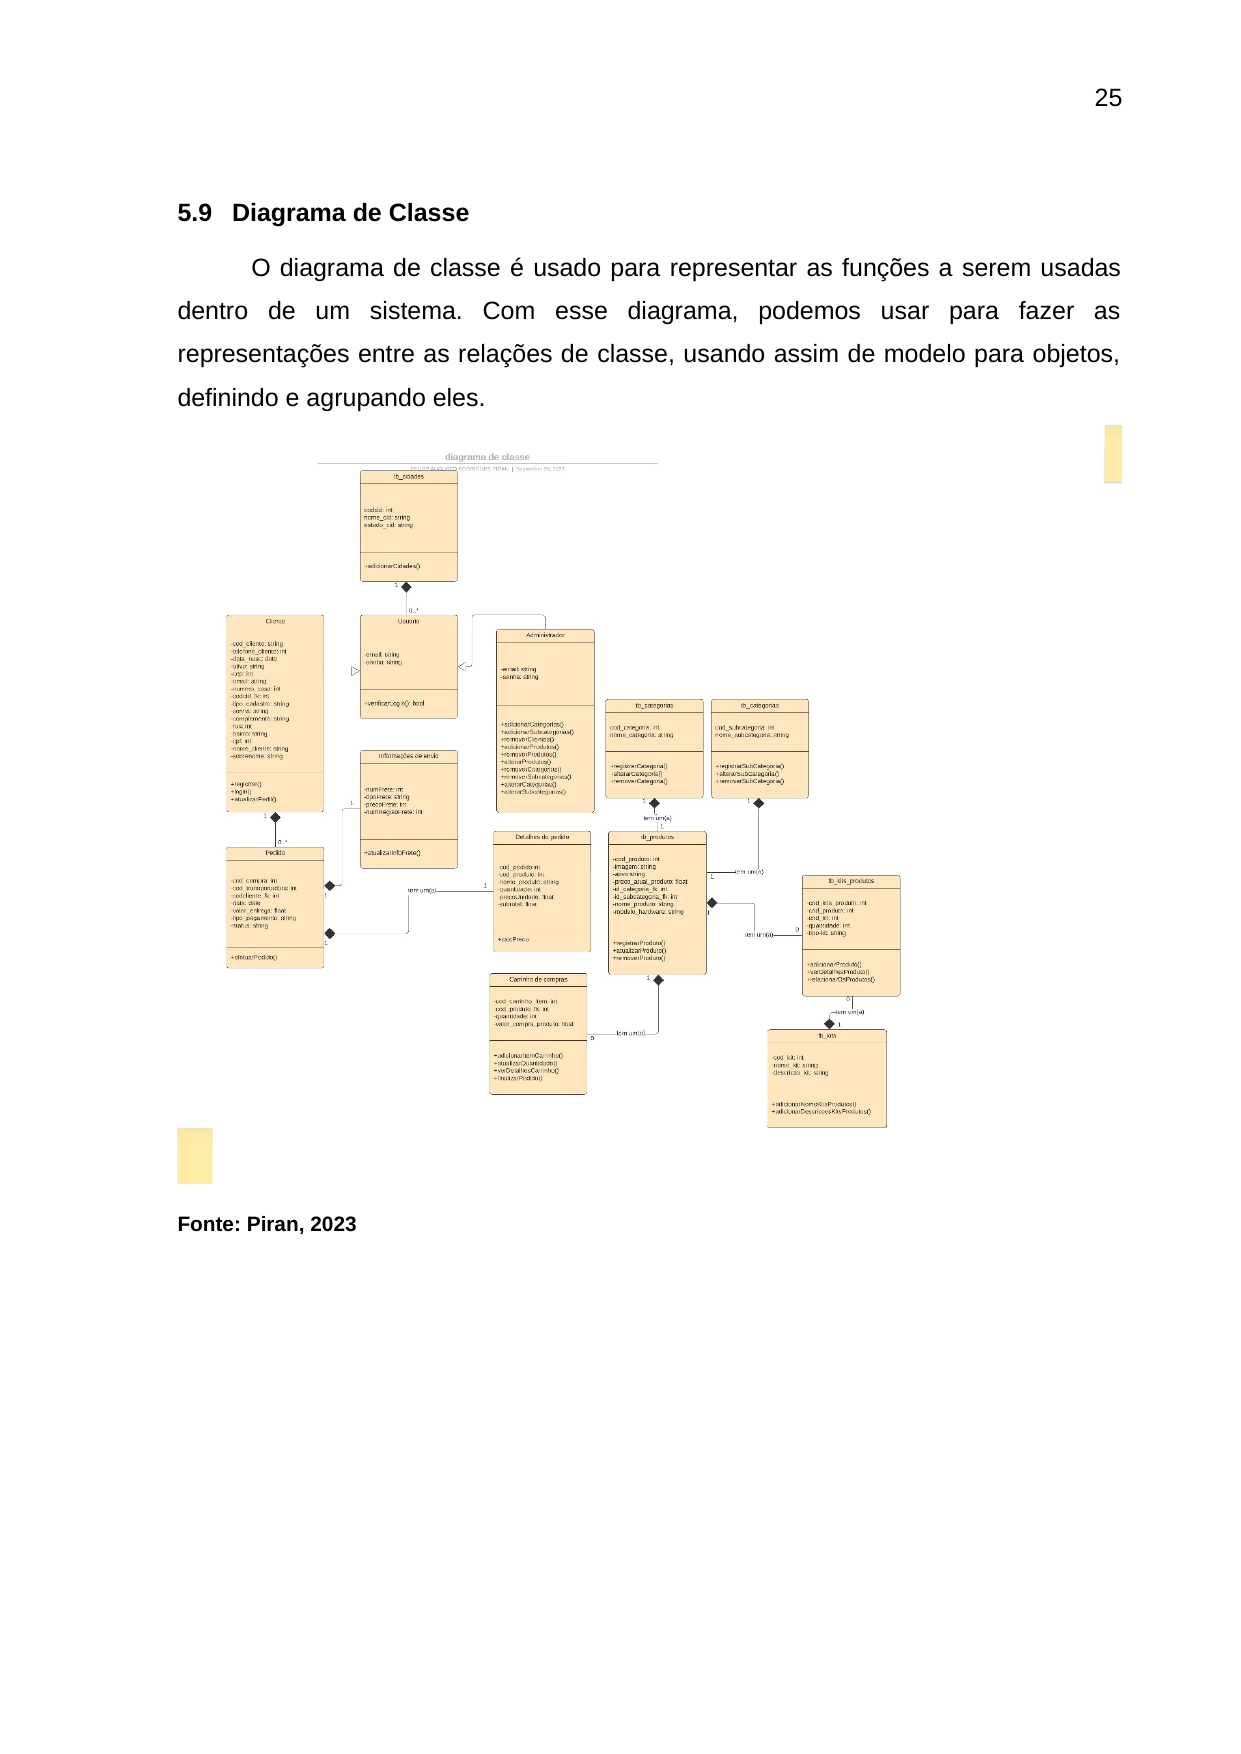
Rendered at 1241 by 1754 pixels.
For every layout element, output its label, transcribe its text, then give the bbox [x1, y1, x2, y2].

text O diagrama de classe é usado para representar as funções a serem usadas dentro de um sistema. Com esse diagrama, podemos usar para fazer as representações entre as relações de classe, usando assim de modelo para objetos, definindo e agrupando eles. [177, 253, 1122, 411]
text Fonte: Piran, 2023 [177, 1212, 1122, 1236]
subtitle Diagrama de Classe [177, 198, 1122, 226]
picture [177, 425, 1123, 1184]
